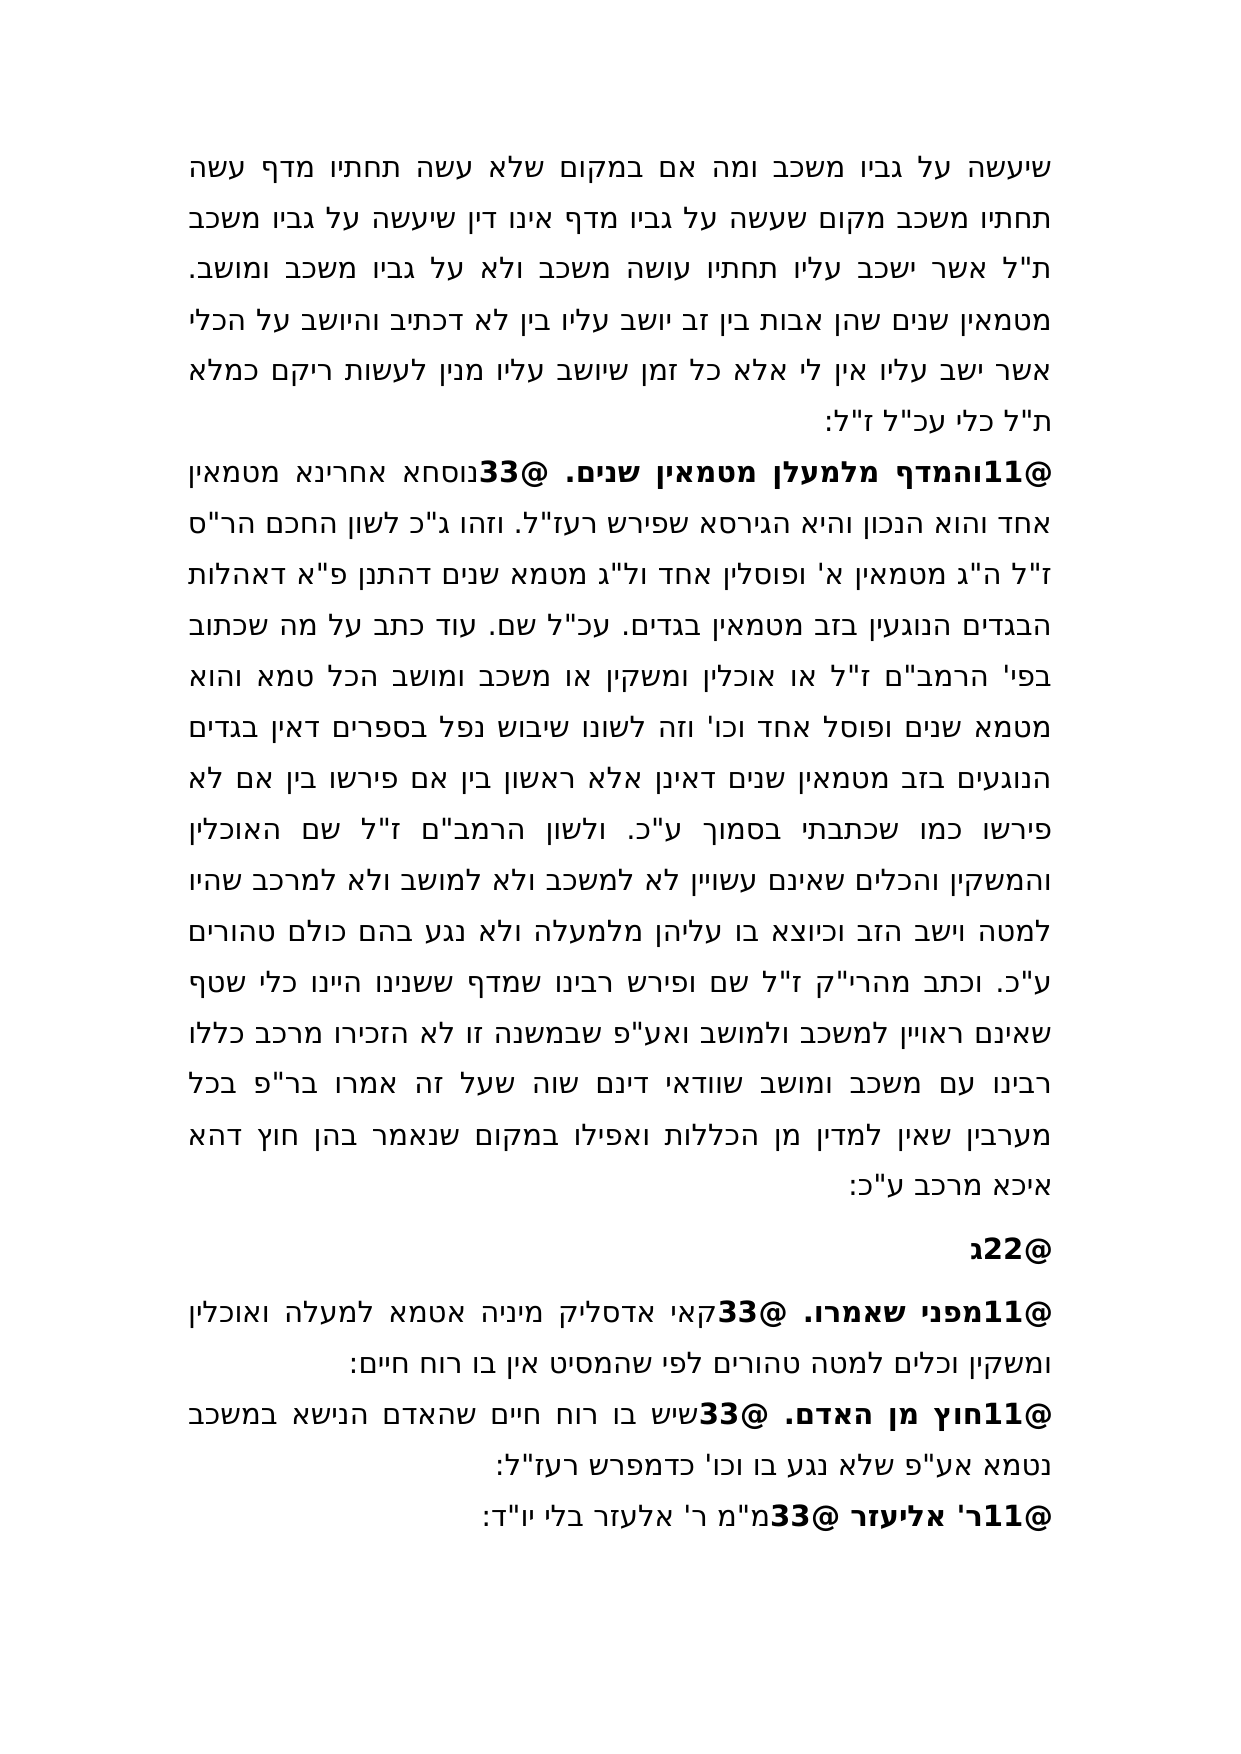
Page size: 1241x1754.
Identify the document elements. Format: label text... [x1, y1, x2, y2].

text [187, 150, 1053, 439]
subtitle @22ג [187, 1232, 1053, 1266]
text @11ר' אליעזר @33מ"מ ר' אלעזר בלי יו"ד: [187, 1499, 1053, 1533]
text @11והמדף מלמעלן מטמאין שנים. @33נוסחא אחרינא מטמאין אחד והוא הנכון והיא הגירסא שפירש רעז"ל. וזהו ג"כ לשון החכם הר"ס ז"ל ה"ג מטמאין א' ופוסלין אחד ול"ג מטמא שנים דהתנן פ"א דאהלות הבגדים הנוגעין בזב מטמאין בגדים. עכ"ל שם. עוד כתב על מה שכתוב בפי' הרמב"ם ז"ל או אוכלין ומשקין או משכב ומושב הכל טמא והוא מטמא שנים ופוסל אחד וכו' וזה לשונו שיבוש נפל בספרים דאין בגדים הנוגעים בזב מטמאין שנים דאינן אלא ראשון בין אם פירשו בין אם לא פירשו כמו שכתבתי בסמוך ע"כ. ולשון הרמב"ם ז"ל שם האוכלין והמשקין והכלים שאינם עשויין לא למשכב ולא למושב ולא למרכב שהיו למטה וישב הזב וכיוצא בו עליהן מלמעלה ולא נגע בהם כולם טהורים ע"כ. וכתב מהרי"ק ז"ל שם ופירש רבינו שמדף ששנינו היינו כלי שטף שאינם ראויין למשכב ולמושב ואע"פ שבמשנה זו לא הזכירו מרכב כללו רבינו עם משכב ומושב שוודאי דינם שוה שעל זה אמרו בר"פ בכל מערבין שאין למדין מן הכללות ואפילו במקום שנאמר בהן חוץ דהא איכא מרכב ע"כ: [187, 456, 1053, 1203]
text @11חוץ מן האדם. @33שיש בו רוח חיים שהאדם הנישא במשכב נטמא אע"פ שלא נגע בו וכו' כדמפרש רעז"ל: [187, 1397, 1053, 1482]
text @11מפני שאמרו. @33קאי אדסליק מיניה אטמא למעלה ואוכלין ומשקין וכלים למטה טהורים לפי שהמסיט אין בו רוח חיים: [187, 1296, 1053, 1381]
